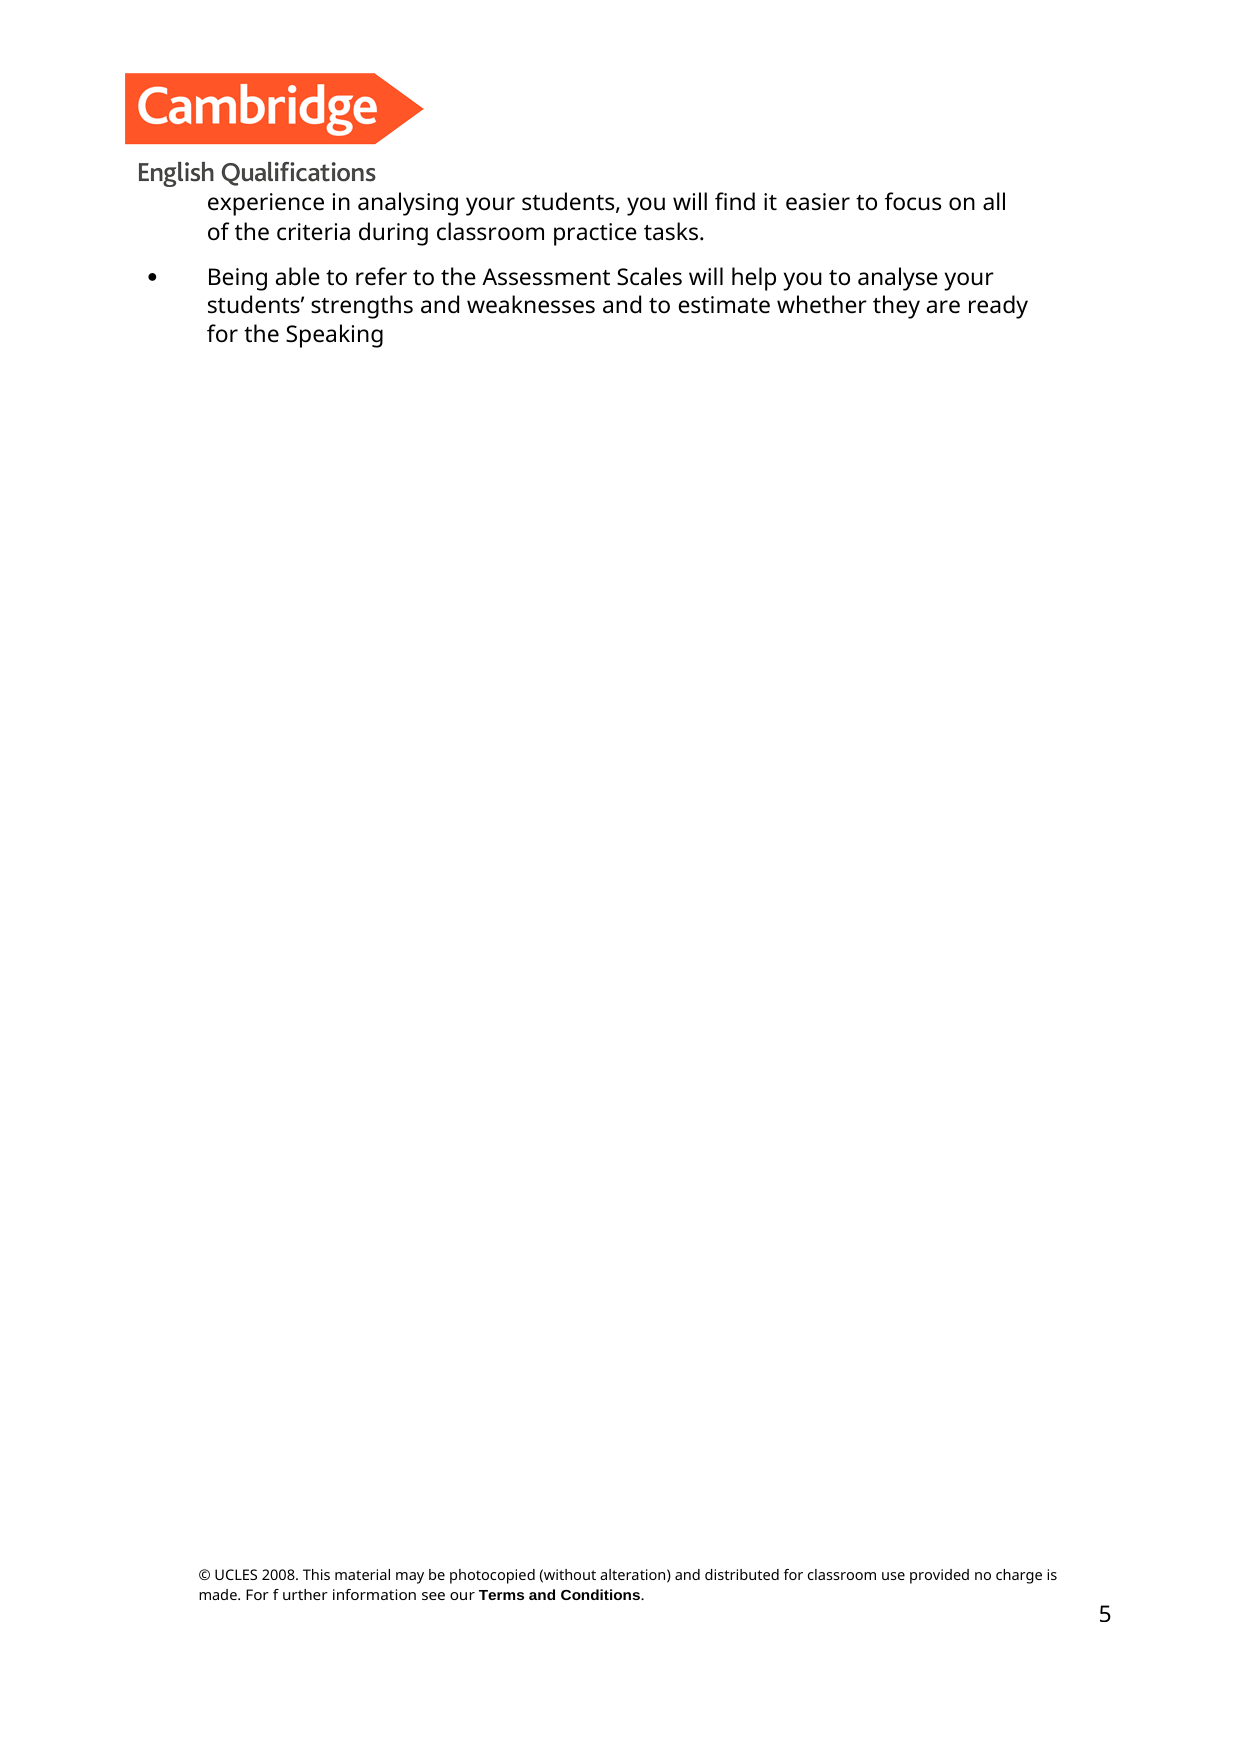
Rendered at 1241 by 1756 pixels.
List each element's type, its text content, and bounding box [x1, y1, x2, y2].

picture [125, 73, 424, 187]
list Being able to refer to the Assessment Scales will help you to analyse your students’ strengths and weaknesses and to estimate whether they are ready for the Speaking [148, 262, 1057, 349]
